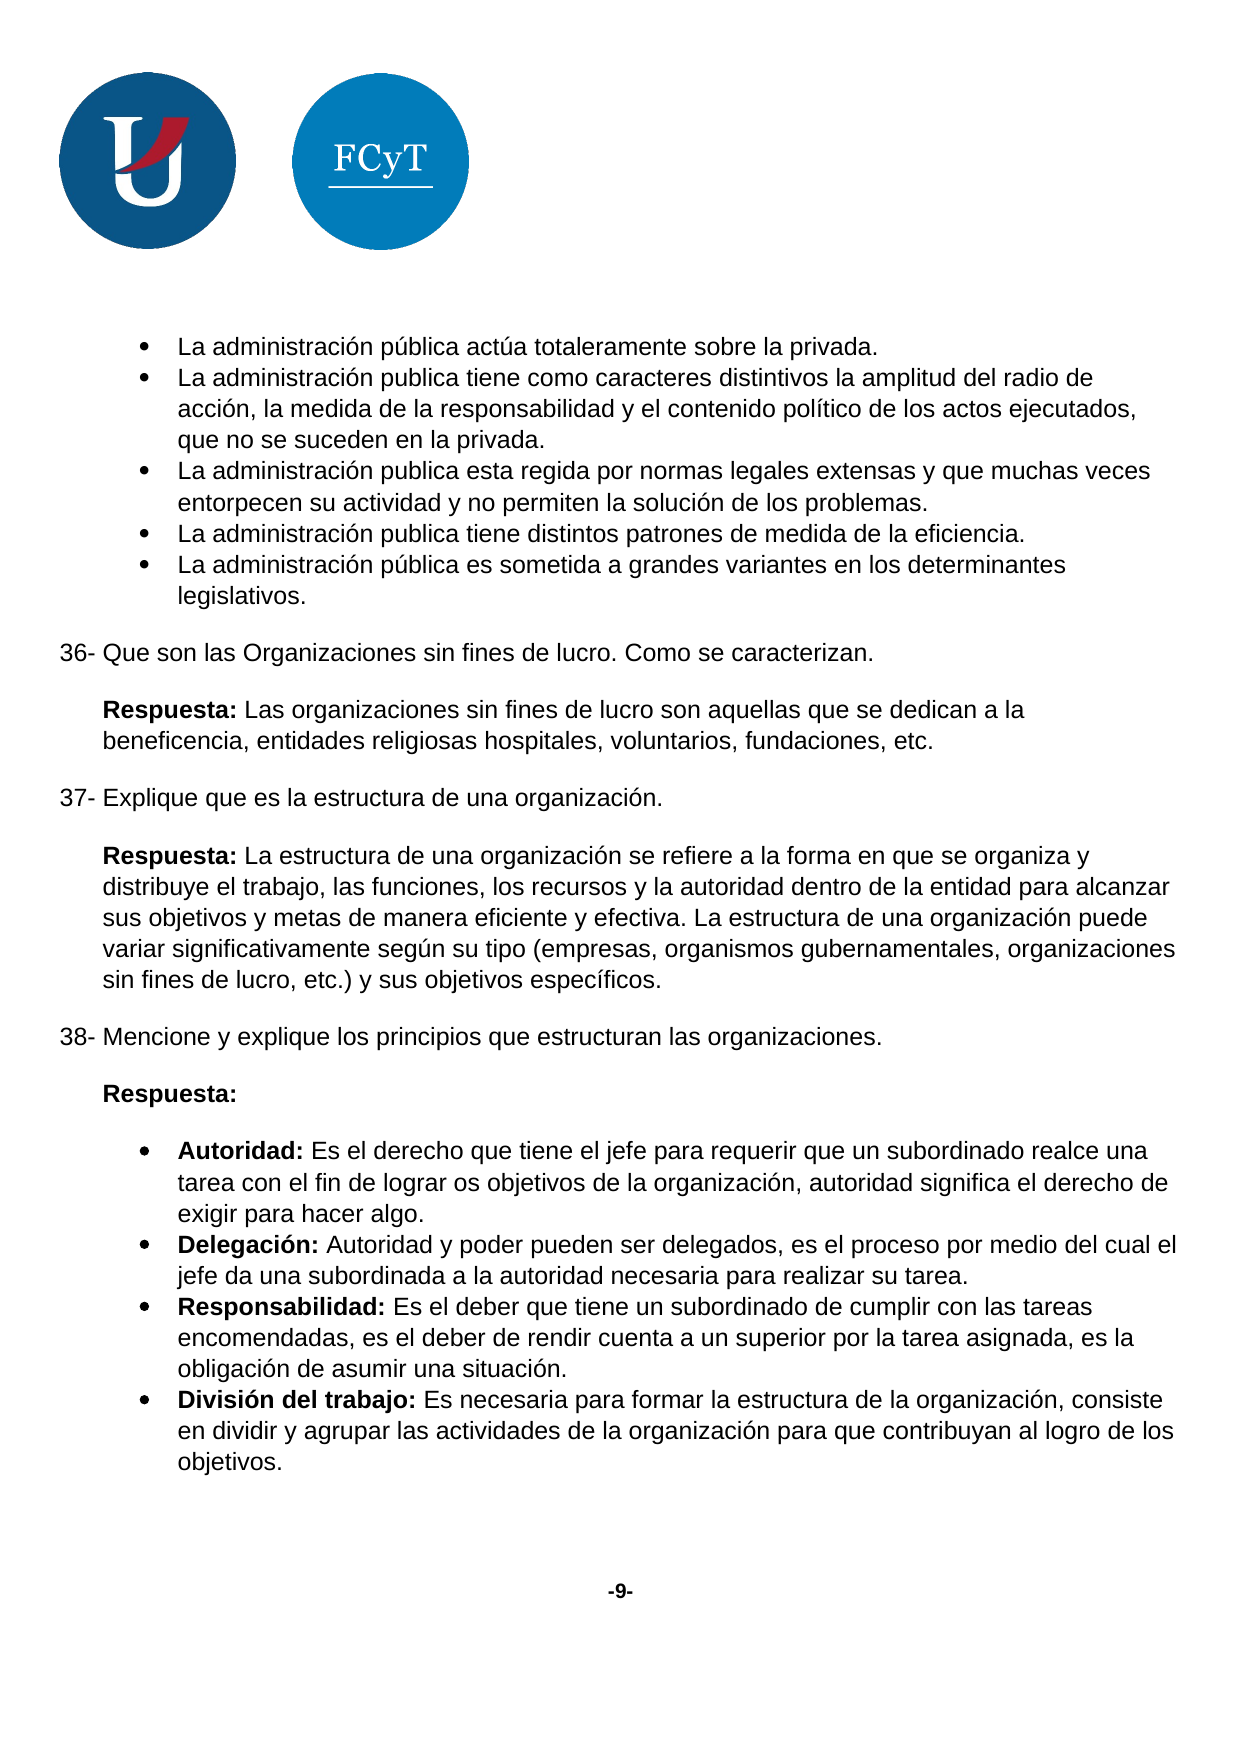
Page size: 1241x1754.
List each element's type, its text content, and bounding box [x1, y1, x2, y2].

list Responsabilidad: Es el deber que tiene un subordinado de cumplir con las tareas encomendadas, es el deber de rendir cuenta a un superior por la tarea asignada, es la obligación de asumir una situación. [140, 1292, 1179, 1383]
text Respuesta: Las organizaciones sin fines de lucro son aquellas que se dedican a la beneficencia, entidades religiosas hospitales, voluntarios, fundaciones, etc. [102, 695, 1179, 755]
list Delegación: Autoridad y poder pueden ser delegados, es el proceso por medio del cual el jefe da una subordinada a la autoridad necesaria para realizar su tarea. [140, 1229, 1179, 1289]
text Respuesta: [102, 1079, 1179, 1108]
list Mencione y explique los principios que estructuran las organizaciones. [59, 1022, 1179, 1051]
text Respuesta: La estructura de una organización se refiere a la forma en que se organiza y distribuye el trabajo, las funciones, los recursos y la autoridad dentro de la entidad para alcanzar sus objetivos y metas de manera eficiente y efectiva. La estructura de una organización puede variar significativamente según su tipo (empresas, organismos gubernamentales, organizaciones sin fines de lucro, etc.) y sus objetivos específicos. [102, 841, 1179, 993]
list Autoridad: Es el derecho que tiene el jefe para requerir que un subordinado realce una tarea con el fin de lograr os objetivos de la organización, autoridad significa el derecho de exigir para hacer algo. [140, 1136, 1179, 1227]
picture [292, 174, 365, 250]
list Explique que es la estructura de una organización. [59, 783, 1179, 812]
list La administración publica tiene como caracteres distintivos la amplitud del radio de acción, la medida de la responsabilidad y el contenido político de los actos ejecutados, que no se suceden en la privada. [140, 363, 1179, 454]
picture [292, 73, 369, 150]
list La administración pública actúa totaleramente sobre la privada. [140, 332, 1179, 361]
list División del trabajo: Es necesaria para formar la estructura de la organización, consiste en dividir y agrupar las actividades de la organización para que contribuyan al logro de los objetivos. [140, 1385, 1179, 1476]
list La administración pública es sometida a grandes variantes en los determinantes legislativos. [140, 550, 1179, 609]
list Que son las Organizaciones sin fines de lucro. Como se caracterizan. [59, 638, 1179, 667]
picture [393, 73, 469, 146]
picture [396, 177, 469, 250]
picture [337, 145, 343, 170]
list La administración publica esta regida por normas legales extensas y que muchas veces entorpecen su actividad y no permiten la solución de los problemas. [140, 456, 1179, 516]
picture [413, 145, 418, 170]
picture [385, 153, 394, 170]
list La administración publica tiene distintos patrones de medida de la eficiencia. [140, 518, 1179, 547]
picture [359, 146, 369, 170]
picture [59, 72, 236, 249]
